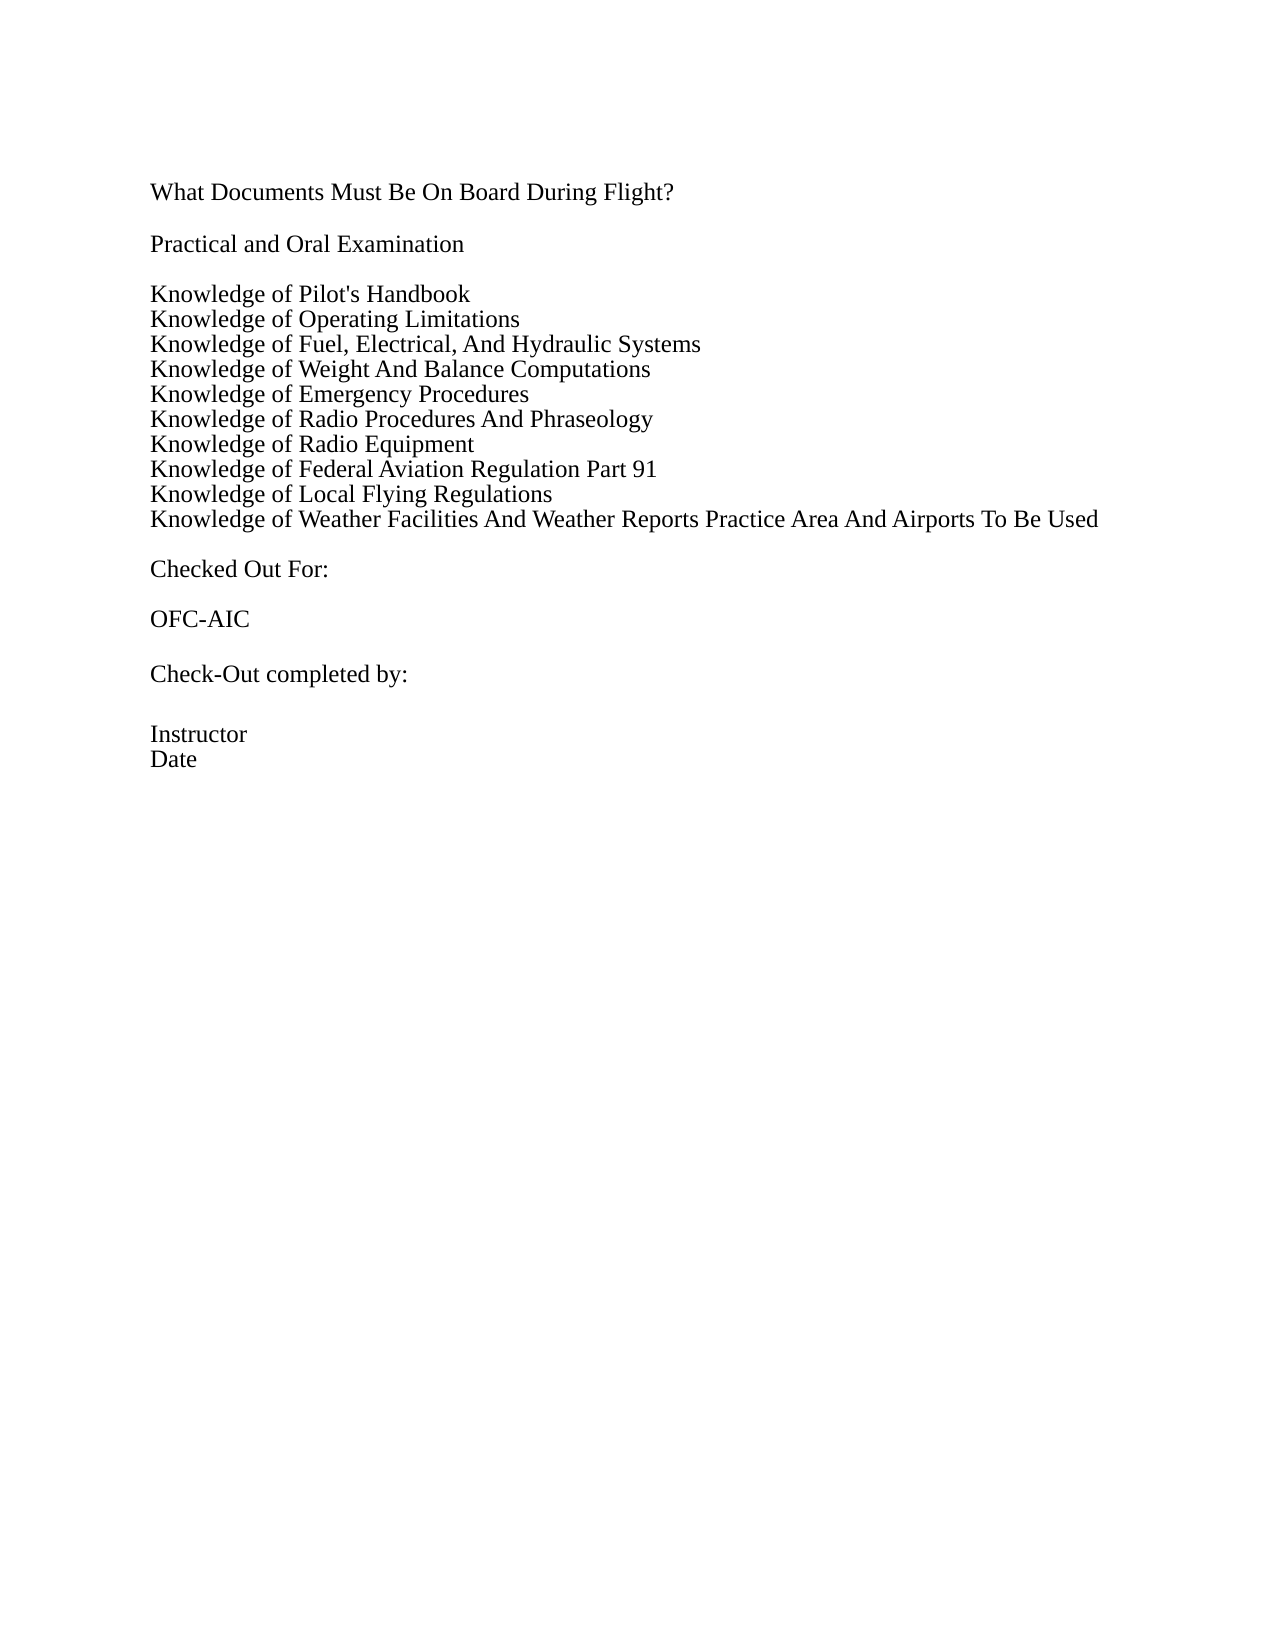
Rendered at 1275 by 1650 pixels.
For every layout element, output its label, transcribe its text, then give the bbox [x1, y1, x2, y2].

text Knowledge of Weather Facilities And Weather Reports Practice Area And Airports To Be Used [150, 507, 1125, 532]
text Knowledge of Federal Aviation Regulation Part 91 [150, 457, 1125, 482]
text Instructor [150, 722, 1125, 747]
text Knowledge of Weight And Balance Computations [150, 357, 1125, 382]
text Knowledge of Radio Equipment [150, 432, 1125, 457]
text Checked Out For: [150, 557, 1125, 582]
text Knowledge of Pilot's Handbook [150, 282, 1125, 307]
text Date [150, 747, 1125, 772]
text Knowledge of Operating Limitations [150, 307, 1125, 332]
text Practical and Oral Examination [150, 232, 1125, 257]
text What Documents Must Be On Board During Flight? [150, 175, 1125, 207]
text OFC-AIC [150, 607, 1125, 632]
text Knowledge of Local Flying Regulations [150, 482, 1125, 507]
text Check-Out completed by: [150, 657, 1125, 689]
text Knowledge of Radio Procedures And Phraseology [150, 407, 1125, 432]
text Knowledge of Fuel, Electrical, And Hydraulic Systems [150, 332, 1125, 357]
text Knowledge of Emergency Procedures [150, 382, 1125, 407]
